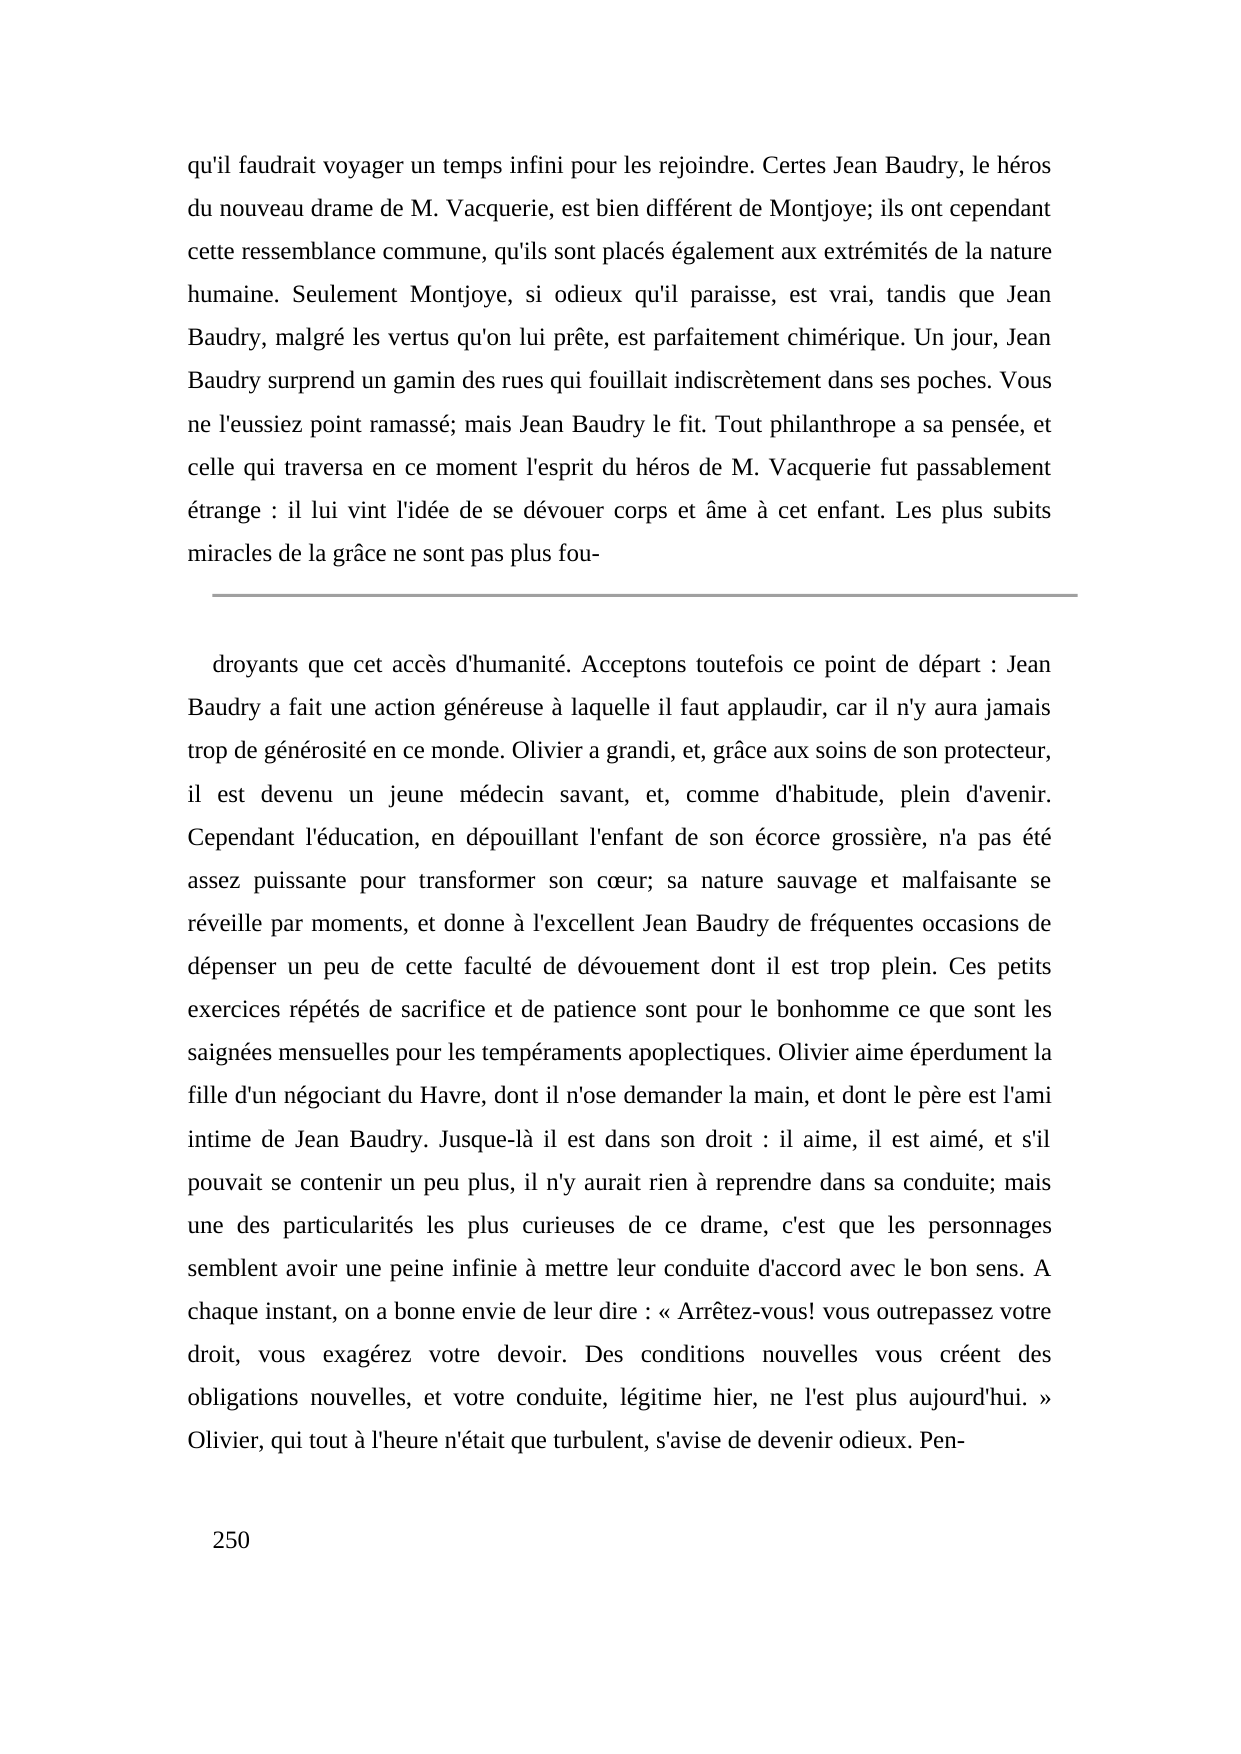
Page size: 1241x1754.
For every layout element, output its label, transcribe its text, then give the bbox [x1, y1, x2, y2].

text droyants que cet accès d'humanité. Acceptons toutefois ce point de départ : Jean Baudry a fait une action généreuse à laquelle il faut applaudir, car il n'y aura jamais trop de générosité en ce monde. Olivier a grandi, et, grâce aux soins de son protecteur, il est devenu un jeune médecin savant, et, comme d'habitude, plein d'avenir. Cependant l'éducation, en dépouillant l'enfant de son écorce grossière, n'a pas été assez puissante pour transformer son cœur; sa nature sauvage et malfaisante se réveille par moments, et donne à l'excellent Jean Baudry de fréquentes occasions de dépenser un peu de cette faculté de dévouement dont il est trop plein. Ces petits exercices répétés de sacrifice et de patience sont pour le bonhomme ce que sont les saignées mensuelles pour les tempéraments apoplectiques. Olivier aime éperdument la fille d'un négociant du Havre, dont il n'ose demander la main, et dont le père est l'ami intime de Jean Baudry. Jusque-là il est dans son droit : il aime, il est aimé, et s'il pouvait se contenir un peu plus, il n'y aurait rien à reprendre dans sa conduite; mais une des particularités les plus curieuses de ce drame, c'est que les personnages semblent avoir une peine infinie à mettre leur conduite d'accord avec le bon sens. A chaque instant, on a bonne envie de leur dire : « Arrêtez-vous! vous outrepassez votre droit, vous exagérez votre devoir. Des conditions nouvelles vous créent des obligations nouvelles, et votre conduite, légitime hier, ne l'est plus aujourd'hui. » Olivier, qui tout à l'heure n'était que turbulent, s'avise de devenir odieux. Pen- [187, 649, 1053, 1454]
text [187, 150, 1053, 567]
